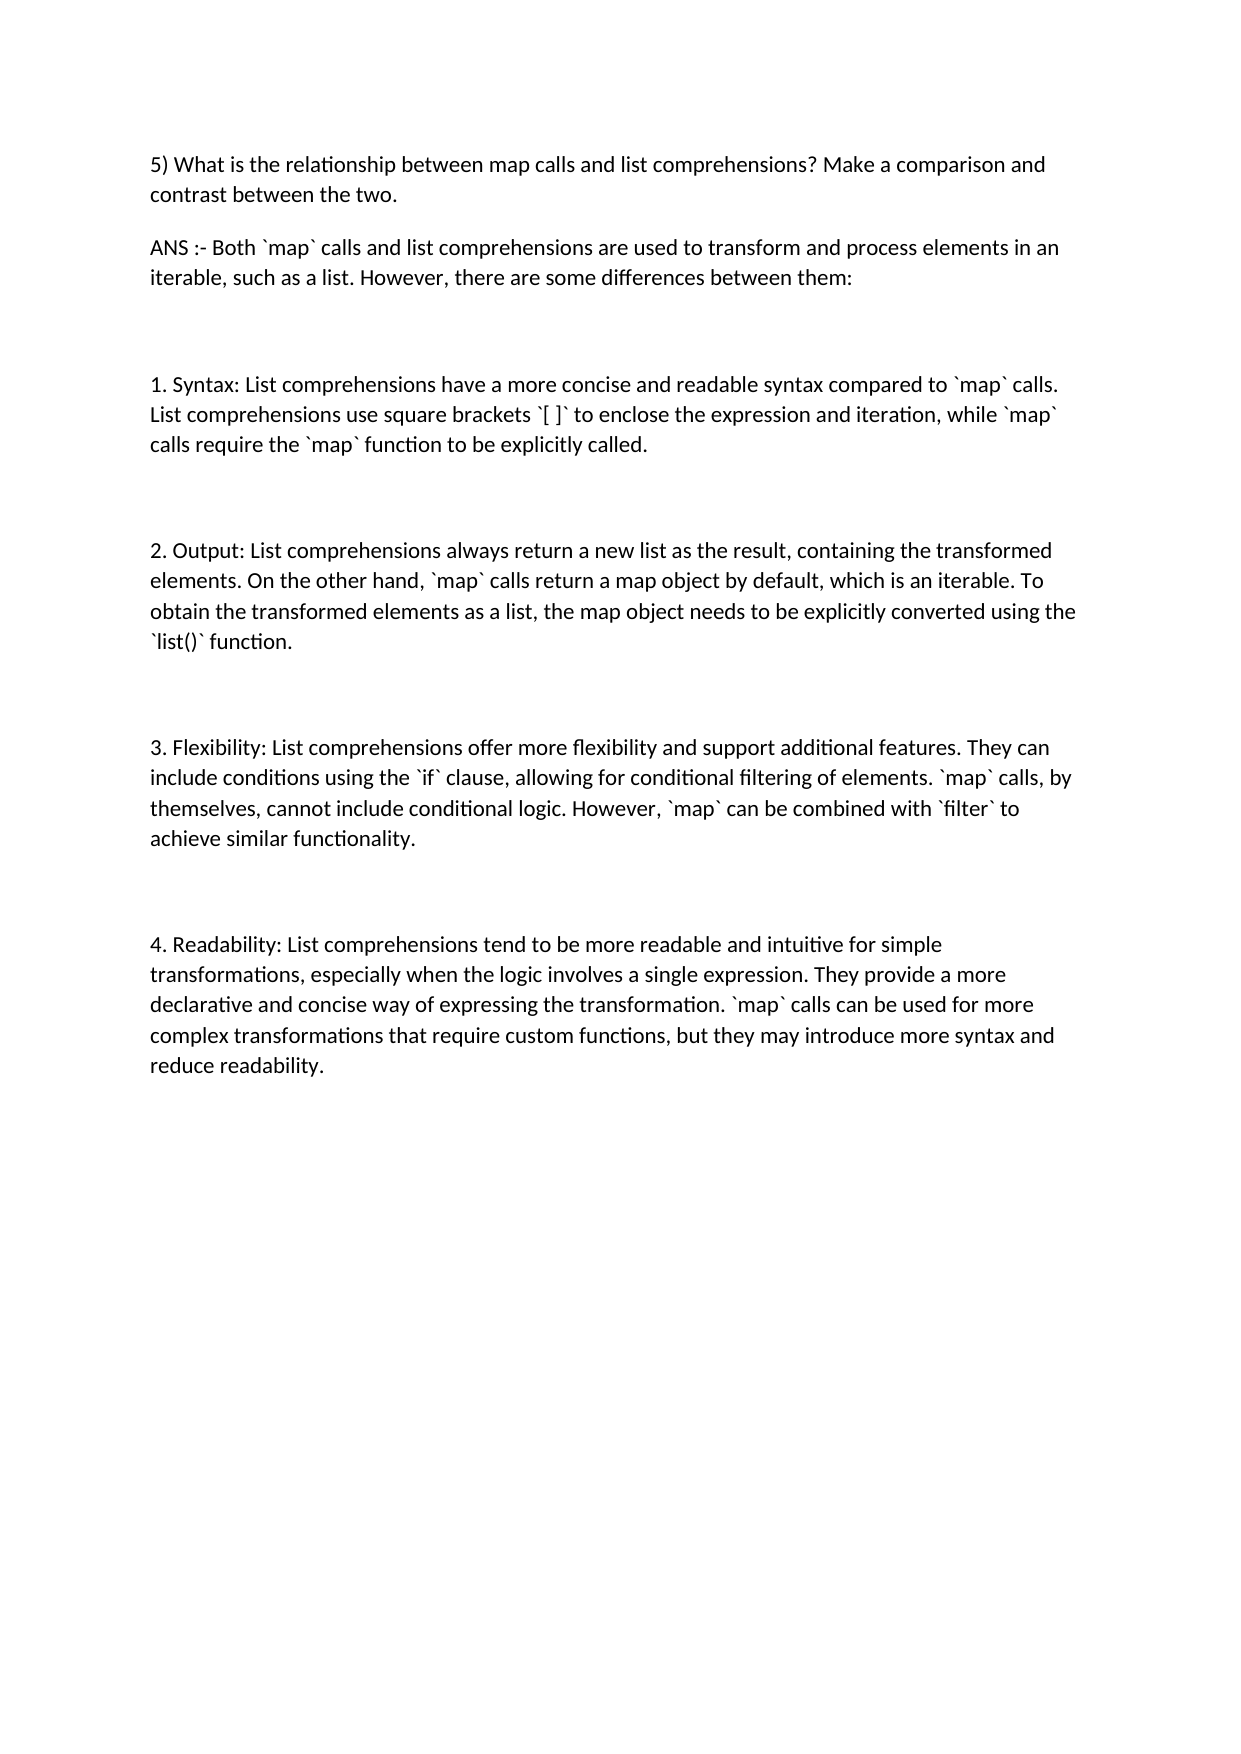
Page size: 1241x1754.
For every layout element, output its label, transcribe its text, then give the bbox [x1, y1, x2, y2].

text 2. Output: List comprehensions always return a new list as the result, containing the transformed elements. On the other hand, `map` calls return a map object by default, which is an iterable. To obtain the transformed elements as a list, the map object needs to be explicitly converted using the `list()` function. [150, 536, 1090, 655]
text 5) What is the relationship between map calls and list comprehensions? Make a comparison and contrast between the two. [150, 150, 1090, 208]
text 4. Readability: List comprehensions tend to be more readable and intuitive for simple transformations, especially when the logic involves a single expression. They provide a more declarative and concise way of expressing the transformation. `map` calls can be used for more complex transformations that require custom functions, but they may introduce more syntax and reduce readability. [150, 930, 1090, 1079]
text 3. Flexibility: List comprehensions offer more flexibility and support additional features. They can include conditions using the `if` clause, allowing for conditional filtering of elements. `map` calls, by themselves, cannot include conditional logic. However, `map` can be combined with `filter` to achieve similar functionality. [150, 733, 1090, 852]
text ANS :- Both `map` calls and list comprehensions are used to transform and process elements in an iterable, such as a list. However, there are some differences between them: [150, 233, 1090, 292]
text 1. Syntax: List comprehensions have a more concise and readable syntax compared to `map` calls. List comprehensions use square brackets `[ ]` to enclose the expression and iteration, while `map` calls require the `map` function to be explicitly called. [150, 370, 1090, 458]
